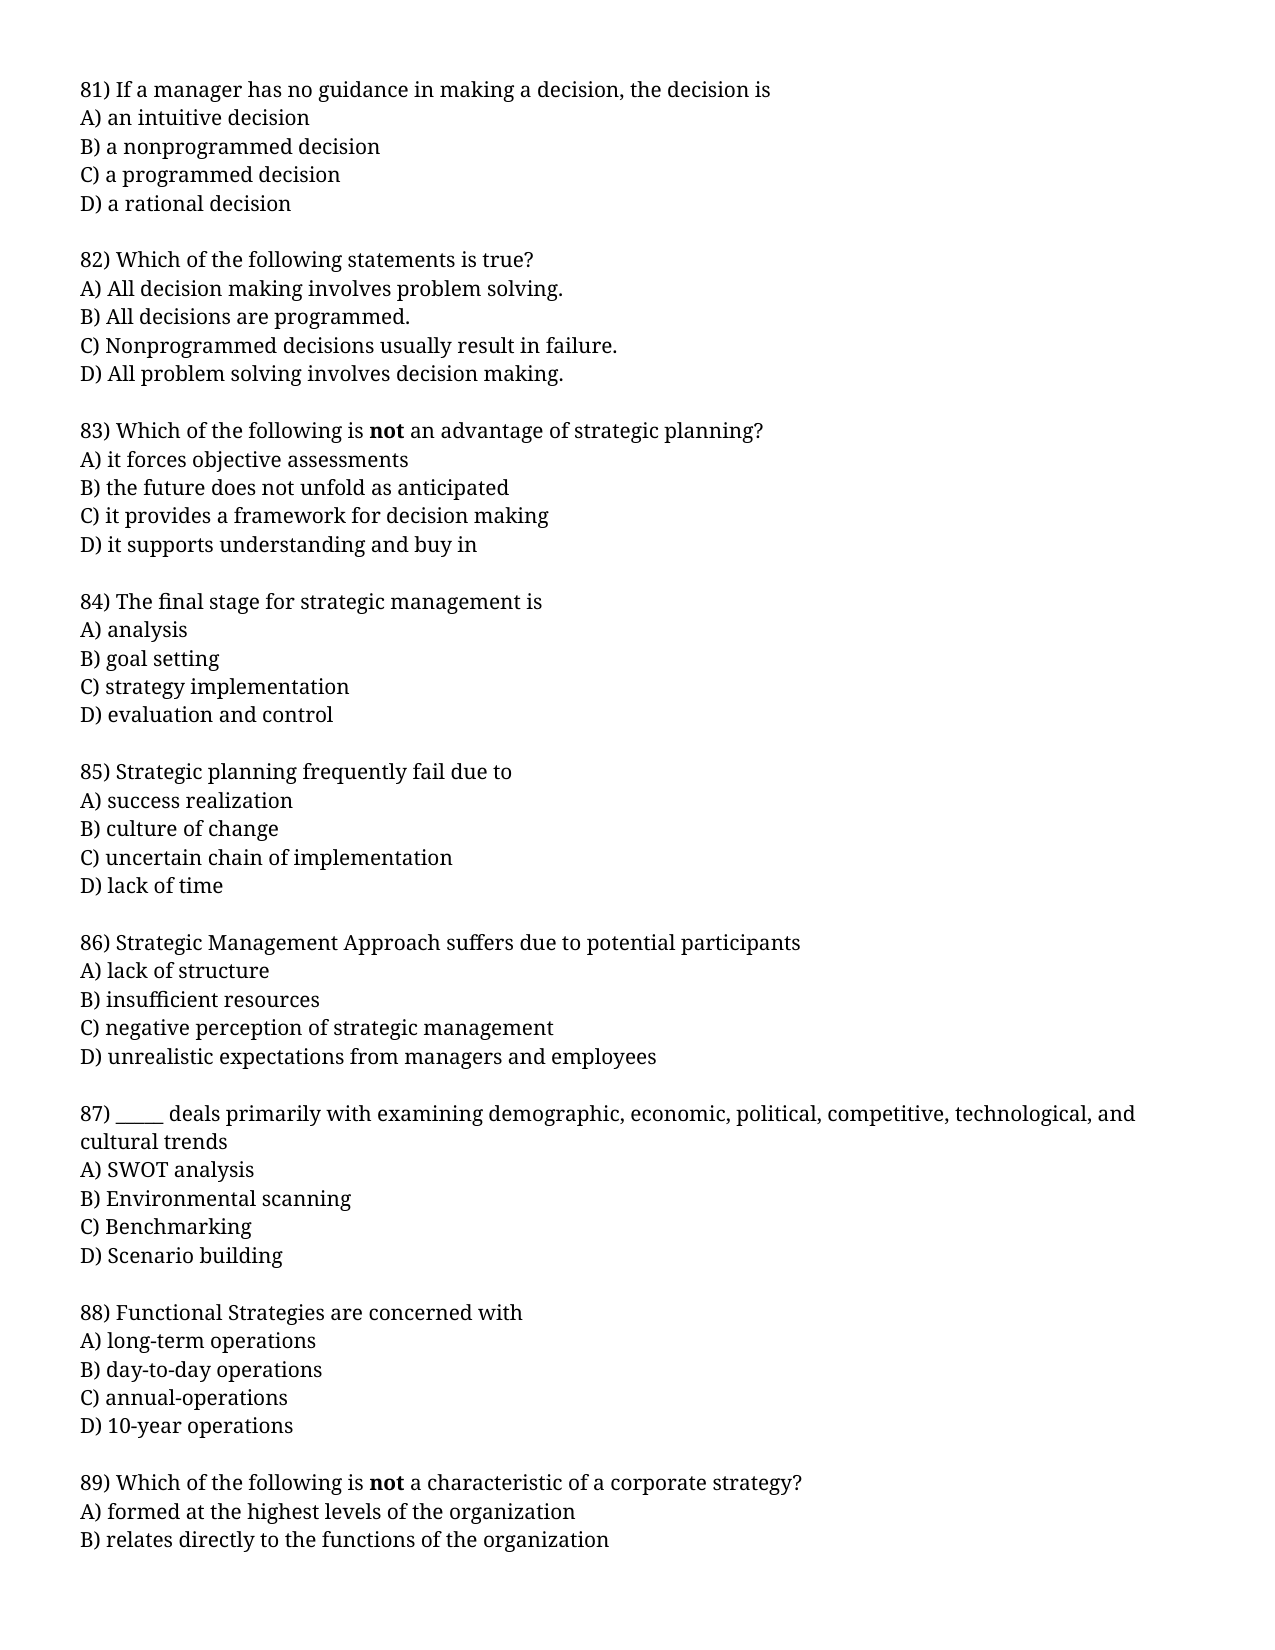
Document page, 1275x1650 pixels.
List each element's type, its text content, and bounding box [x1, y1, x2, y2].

text B) goal setting [80, 644, 1200, 672]
text B) All decisions are programmed. [80, 302, 1200, 331]
text D) it supports understanding and buy in [80, 530, 1200, 558]
text D) unrealistic expectations from managers and employees [80, 1042, 1200, 1070]
text B) culture of change [80, 814, 1200, 843]
text D) All problem solving involves decision making. [80, 359, 1200, 388]
text C) it provides a framework for decision making [80, 502, 1200, 530]
text B) relates directly to the functions of the organization [80, 1525, 1200, 1554]
text 81) If a manager has no guidance in making a decision, the decision is [80, 75, 1200, 103]
text A) an intuitive decision [80, 103, 1200, 132]
text C) Benchmarking [80, 1212, 1200, 1241]
text 88) Functional Strategies are concerned with [80, 1298, 1200, 1326]
text A) long-term operations [80, 1326, 1200, 1355]
text A) success realization [80, 786, 1200, 814]
text 83) Which of the following is not an advantage of strategic planning? [80, 416, 1200, 445]
text B) the future does not unfold as anticipated [80, 473, 1200, 502]
text A) All decision making involves problem solving. [80, 274, 1200, 302]
text C) uncertain chain of implementation [80, 843, 1200, 871]
text D) lack of time [80, 871, 1200, 900]
text 89) Which of the following is not a characteristic of a corporate strategy? [80, 1468, 1200, 1497]
text C) Nonprogrammed decisions usually result in failure. [80, 331, 1200, 359]
text D) evaluation and control [80, 701, 1200, 729]
text A) analysis [80, 615, 1200, 644]
text A) SWOT analysis [80, 1156, 1200, 1184]
text C) strategy implementation [80, 672, 1200, 701]
text C) annual-operations [80, 1383, 1200, 1412]
text B) a nonprogrammed decision [80, 132, 1200, 160]
text B) Environmental scanning [80, 1184, 1200, 1212]
text 86) Strategic Management Approach suffers due to potential participants [80, 928, 1200, 957]
text 85) Strategic planning frequently fail due to [80, 757, 1200, 786]
text 84) The final stage for strategic management is [80, 587, 1200, 615]
text B) insufficient resources [80, 985, 1200, 1013]
text A) it forces objective assessments [80, 445, 1200, 473]
text A) formed at the highest levels of the organization [80, 1497, 1200, 1525]
text C) negative perception of strategic management [80, 1013, 1200, 1042]
text 87) _____ deals primarily with examining demographic, economic, political, competitive, technological, and cultural trends [80, 1099, 1200, 1156]
text A) lack of structure [80, 957, 1200, 985]
text D) Scenario building [80, 1241, 1200, 1269]
text B) day-to-day operations [80, 1355, 1200, 1383]
text C) a programmed decision [80, 160, 1200, 189]
text 82) Which of the following statements is true? [80, 246, 1200, 274]
text D) 10-year operations [80, 1412, 1200, 1440]
text D) a rational decision [80, 189, 1200, 217]
